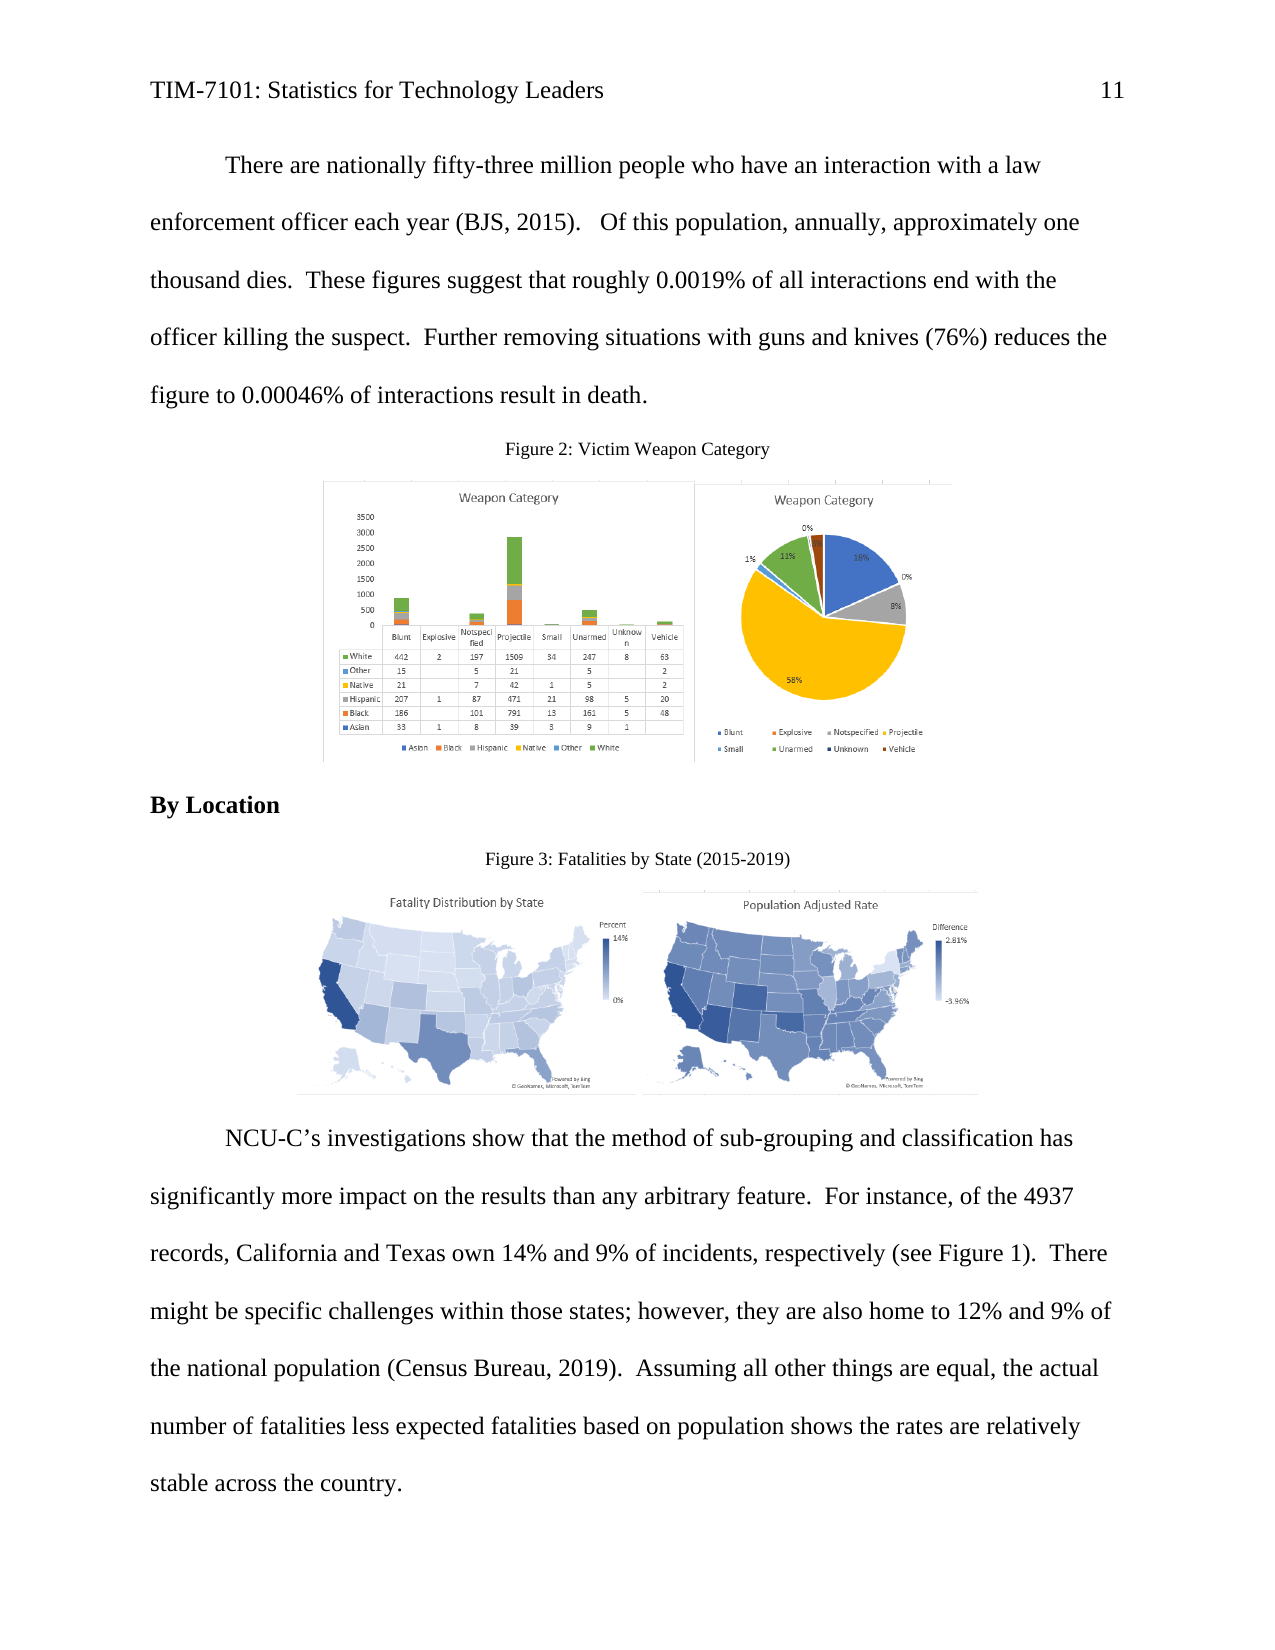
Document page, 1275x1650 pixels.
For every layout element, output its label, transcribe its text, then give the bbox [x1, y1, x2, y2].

text There are nationally fifty-three million people who have an interaction with a law enforcement officer each year. Of this population, annually, approximately one thousand dies. These figures suggest that roughly 0.0019% of all interactions end with the officer killing the suspect. Further removing situations with guns and knives (76%) reduces the figure to 0.00046% of interactions result in death. [150, 150, 1125, 409]
picture [296, 891, 637, 1095]
picture [642, 890, 979, 1095]
text Figure 3: Fatalities by State (2015-2019) [150, 848, 1125, 869]
picture [322, 480, 953, 762]
text NCU-C’s investigations show that the method of sub-grouping and classification has significantly more impact on the results than any arbitrary feature. For instance, of the 4937 records, California and Texas own 14% and 9% of incidents, respectively (see Figure 1). There might be specific challenges within those states; however, they are also home to 12% and 9% of the national population. Assuming all other things are equal, the actual number of fatalities less expected fatalities based on population shows the rates are relatively stable across the country. [150, 1123, 1125, 1497]
text Figure 2: Victim Weapon Category [150, 437, 1125, 459]
subtitle By Location [150, 790, 1125, 819]
